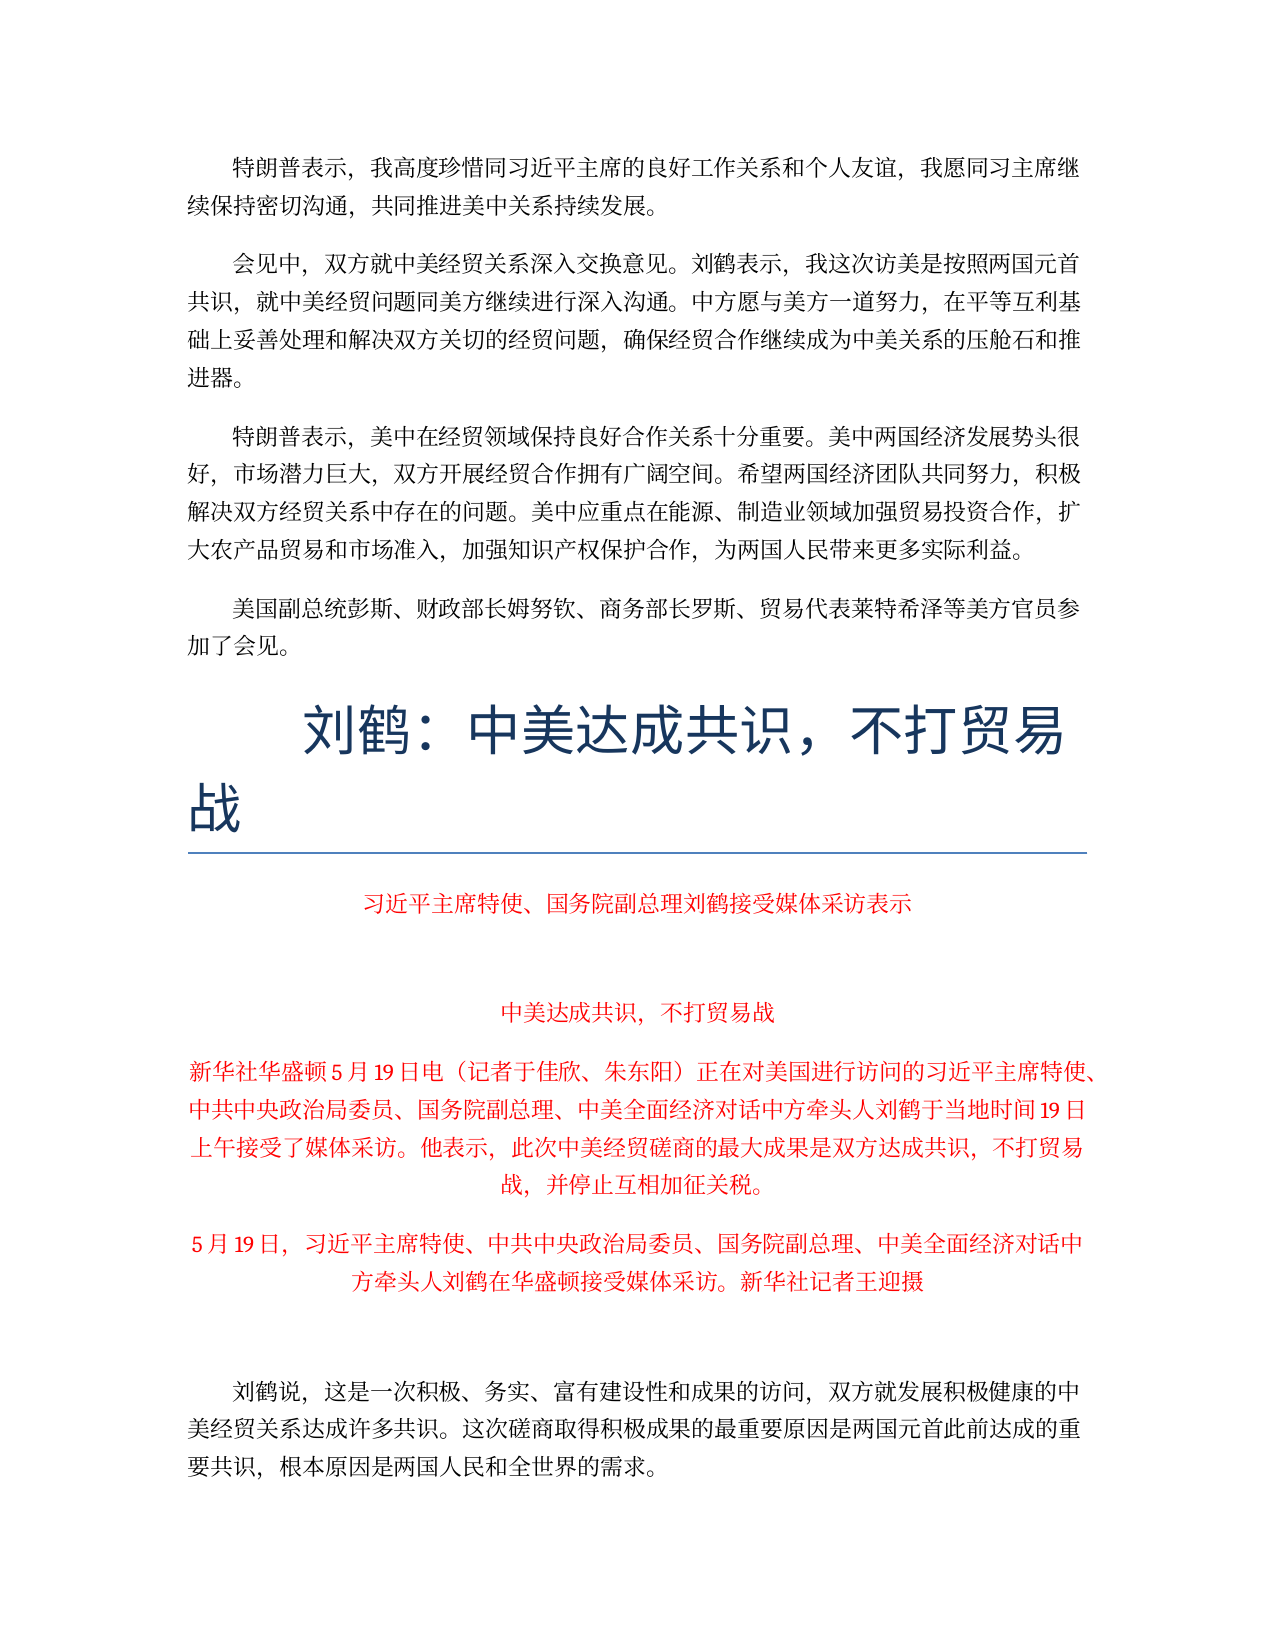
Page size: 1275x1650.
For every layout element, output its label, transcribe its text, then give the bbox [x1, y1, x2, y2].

text 习近平主席特使、国务院副总理刘鹤接受媒体采访表示 [187, 886, 1087, 918]
text 特朗普表示，美中在经贸领域保持良好合作关系十分重要。美中两国经济发展势头很好，市场潜力巨大，双方开展经贸合作拥有广阔空间。希望两国经济团队共同努力，积极解决双方经贸关系中存在的问题。美中应重点在能源、制造业领域加强贸易投资合作，扩大农产品贸易和市场准入，加强知识产权保护合作，为两国人民带来更多实际利益。 [187, 418, 1087, 565]
text 刘鹤说，这是一次积极、务实、富有建设性和成果的访问，双方就发展积极健康的中美经贸关系达成许多共识。这次磋商取得积极成果的最重要原因是两国元首此前达成的重要共识，根本原因是两国人民和全世界的需求。 [187, 1373, 1087, 1482]
text 中美达成共识，不打贸易战 [187, 995, 1087, 1028]
text 美国副总统彭斯、财政部长姆努钦、商务部长罗斯、贸易代表莱特希泽等美方官员参加了会见。 [187, 591, 1087, 661]
text 5月19日，习近平主席特使、中共中央政治局委员、国务院副总理、中美全面经济对话中方牵头人刘鹤在华盛顿接受媒体采访。新华社记者王迎摄 [187, 1226, 1087, 1297]
text 会见中，双方就中美经贸关系深入交换意见。刘鹤表示，我这次访美是按照两国元首共识，就中美经贸问题同美方继续进行深入沟通。中方愿与美方一道努力，在平等互利基础上妥善处理和解决双方关切的经贸问题，确保经贸合作继续成为中美关系的压舱石和推进器。 [187, 246, 1087, 393]
text 新华社华盛顿5月19日电（记者于佳欣、朱东阳）正在对美国进行访问的习近平主席特使、中共中央政治局委员、国务院副总理、中美全面经济对话中方牵头人刘鹤于当地时间19日上午接受了媒体采访。他表示，此次中美经贸磋商的最大成果是双方达成共识，不打贸易战，并停止互相加征关税。 [187, 1054, 1087, 1200]
title 刘鹤：中美达成共识，不打贸易战 [187, 687, 1087, 854]
text 特朗普表示，我高度珍惜同习近平主席的良好工作关系和个人友谊，我愿同习主席继续保持密切沟通，共同推进美中关系持续发展。 [187, 150, 1087, 221]
